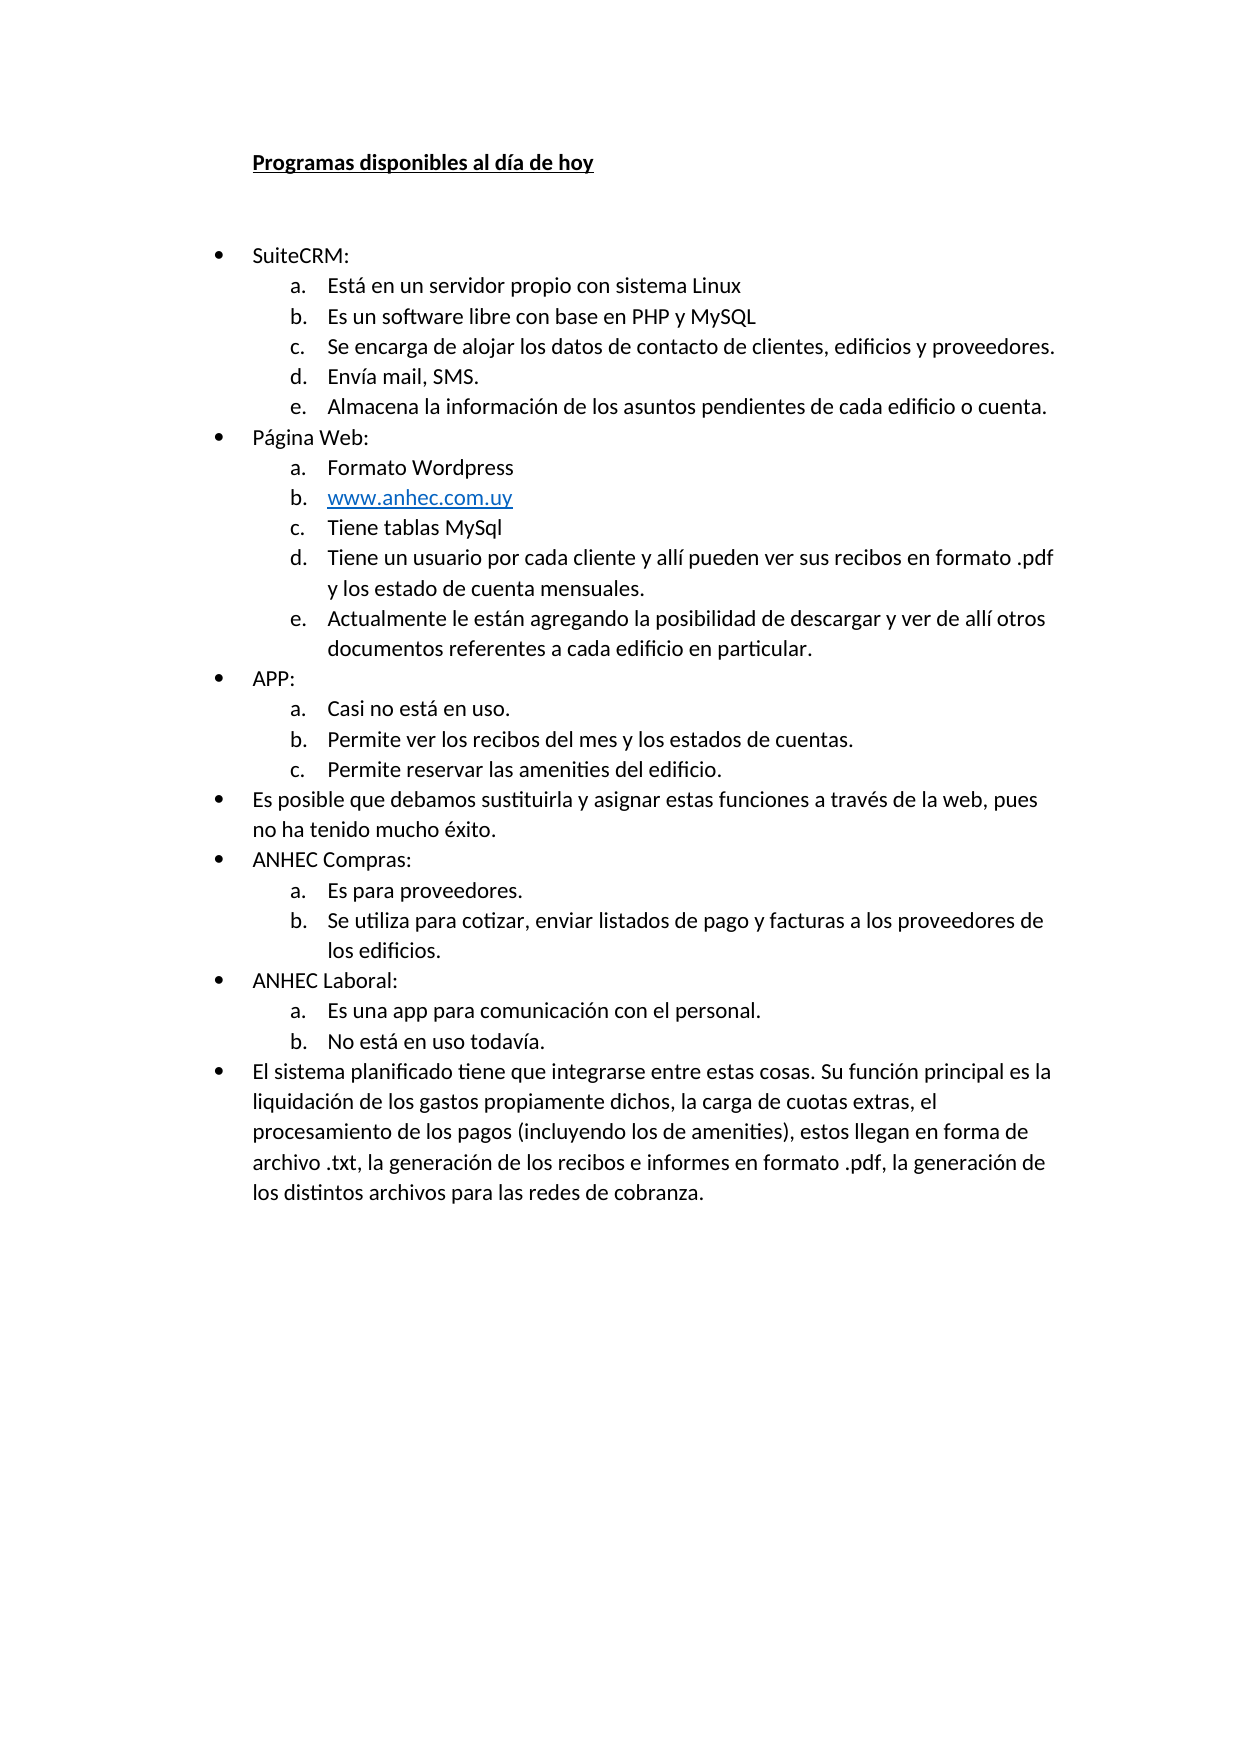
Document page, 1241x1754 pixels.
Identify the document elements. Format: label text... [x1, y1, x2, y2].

list www.anhec.com.uy [290, 483, 1063, 511]
list Envía mail, SMS. [290, 362, 1063, 390]
list El sistema planificado tiene que integrarse entre estas cosas. Su función principal es la liquidación de los gastos propiamente dichos, la carga de cuotas extras, el procesamiento de los pagos (incluyendo los de amenities), estos llegan en forma de archivo .txt, la generación de los recibos e informes en formato .pdf, la generación de los distintos archivos para las redes de cobranza. [215, 1057, 1063, 1206]
list SuiteCRM: [215, 241, 1063, 269]
list No está en uso todavía. [290, 1027, 1063, 1055]
list Es una app para comunicación con el personal. [290, 997, 1063, 1024]
list Almacena la información de los asuntos pendientes de cada edificio o cuenta. [290, 392, 1063, 420]
list Se encarga de alojar los datos de contacto de clientes, edificios y proveedores. [290, 332, 1063, 360]
text Programas disponibles al día de hoy [252, 148, 1063, 176]
list Formato Wordpress [290, 453, 1063, 481]
list Casi no está en uso. [290, 694, 1063, 722]
list Está en un servidor propio con sistema Linux [290, 272, 1063, 299]
list Tiene tablas MySql [290, 513, 1063, 541]
list ANHEC Compras: [215, 846, 1063, 873]
list Actualmente le están agregando la posibilidad de descargar y ver de allí otros documentos referentes a cada edificio en particular. [290, 604, 1063, 662]
list Página Web: [215, 423, 1063, 451]
list Es para proveedores. [290, 876, 1063, 904]
list ANHEC Laboral: [215, 966, 1063, 994]
list Permite reservar las amenities del edificio. [290, 755, 1063, 783]
list Se utiliza para cotizar, enviar listados de pago y facturas a los proveedores de los edificios. [290, 906, 1063, 964]
list Permite ver los recibos del mes y los estados de cuentas. [290, 725, 1063, 753]
list Es un software libre con base en PHP y MySQL [290, 302, 1063, 330]
list Tiene un usuario por cada cliente y allí pueden ver sus recibos en formato .pdf y los estado de cuenta mensuales. [290, 543, 1063, 602]
list APP: [215, 664, 1063, 692]
list Es posible que debamos sustituirla y asignar estas funciones a través de la web, pues no ha tenido mucho éxito. [215, 785, 1063, 843]
